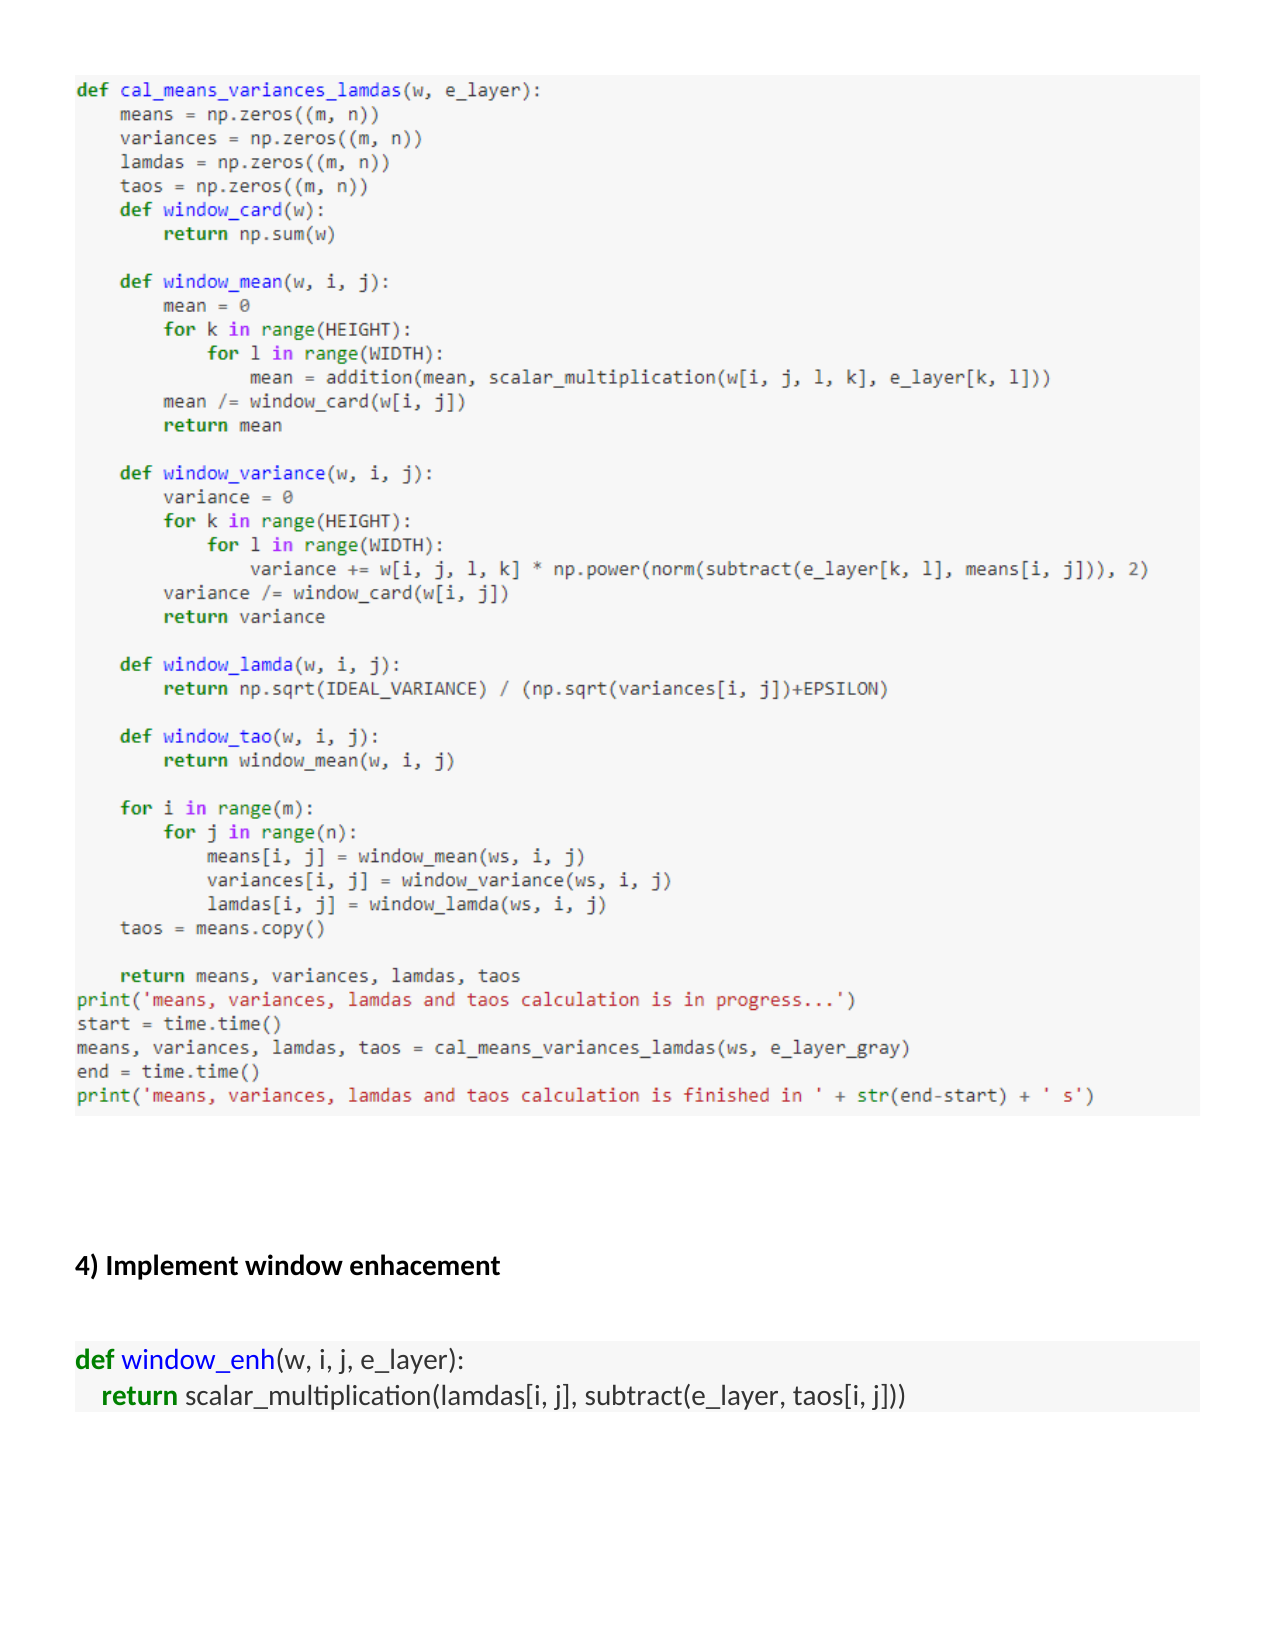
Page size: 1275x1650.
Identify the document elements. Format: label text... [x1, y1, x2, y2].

text return scalar_multiplication(lamdas[i, j], subtract(e_layer, taos[i, j])) [75, 1377, 1200, 1412]
text def window_enh(w, i, j, e_layer): [75, 1341, 1200, 1377]
subtitle 4) Implement window enhacement [75, 1247, 1200, 1283]
picture [75, 75, 1200, 1116]
